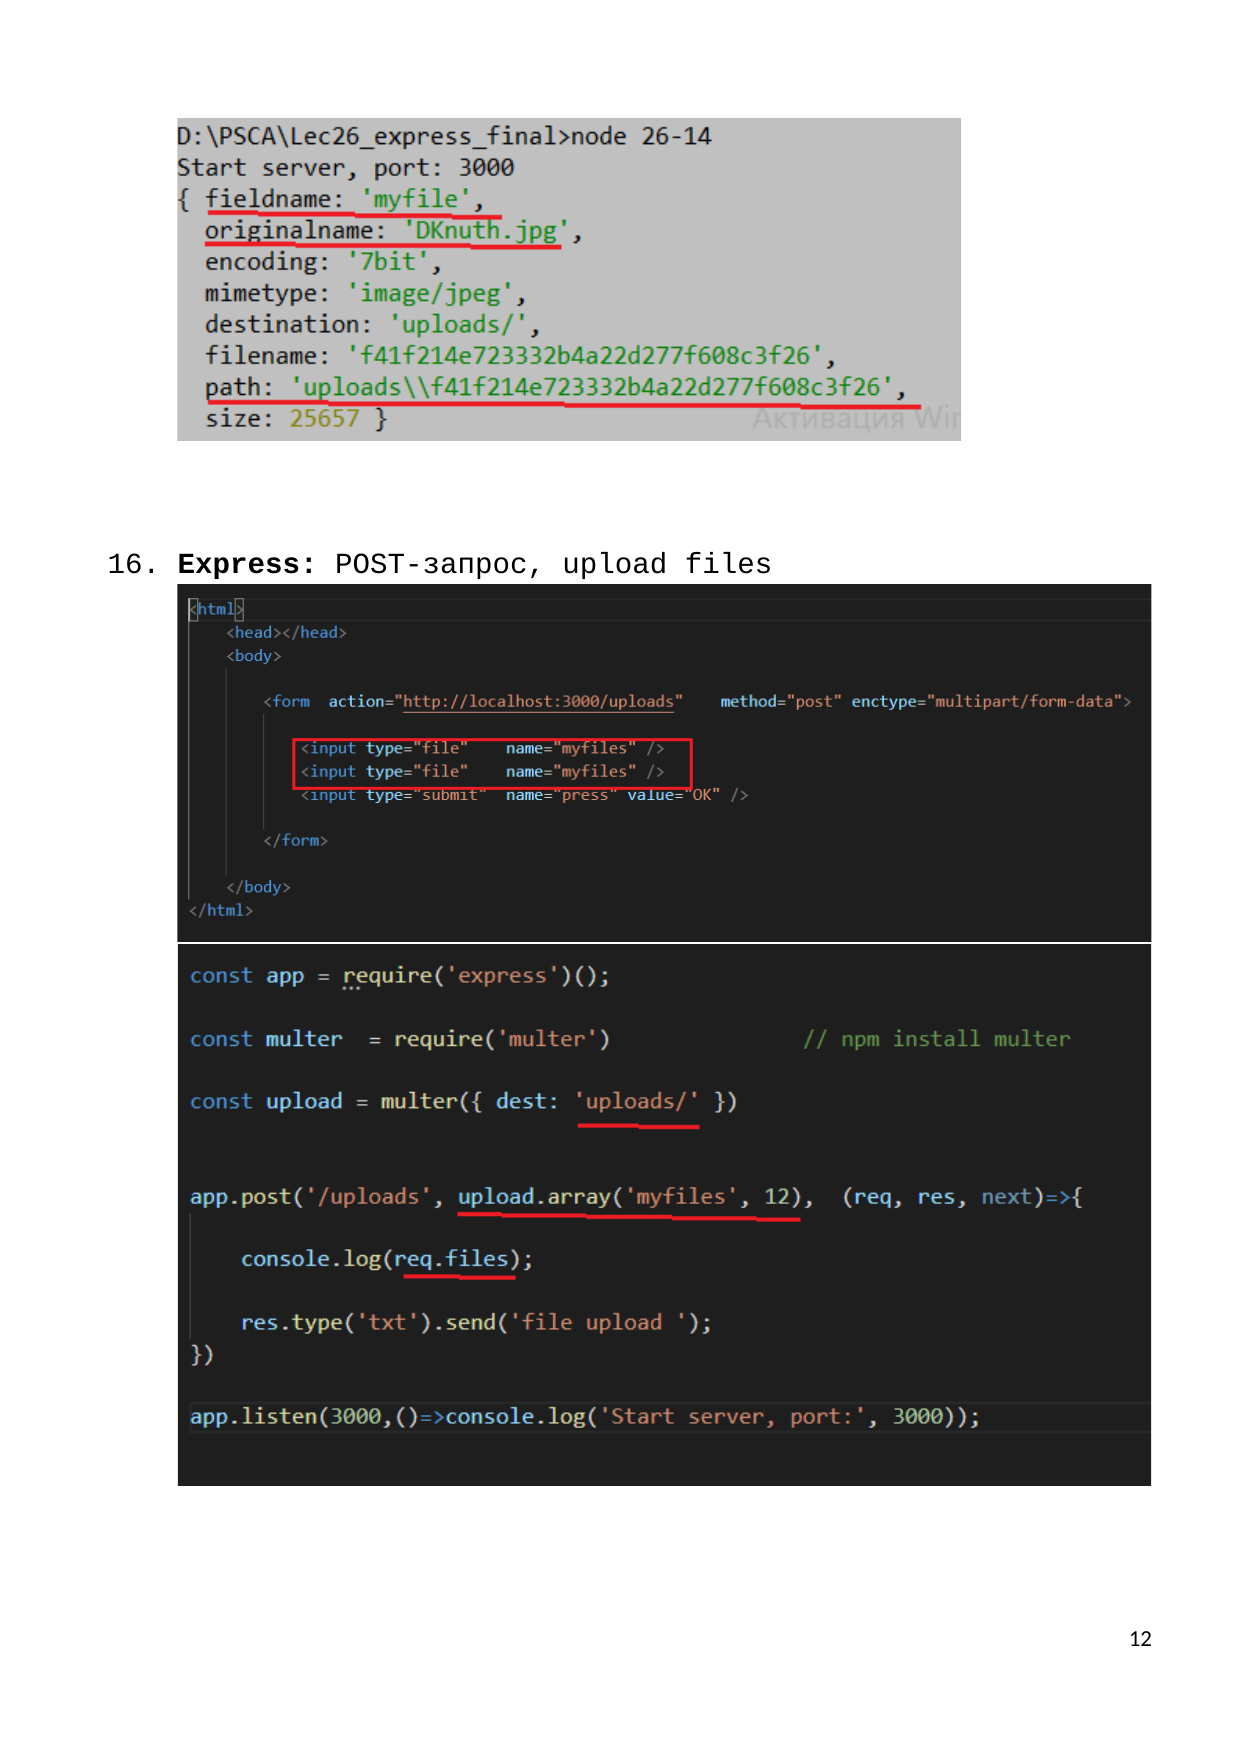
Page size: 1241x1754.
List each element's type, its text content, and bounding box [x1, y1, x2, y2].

list Express: POST-запрос, upload files [177, 549, 1152, 582]
picture [177, 584, 1152, 942]
picture [177, 944, 1152, 1486]
picture [177, 118, 962, 441]
